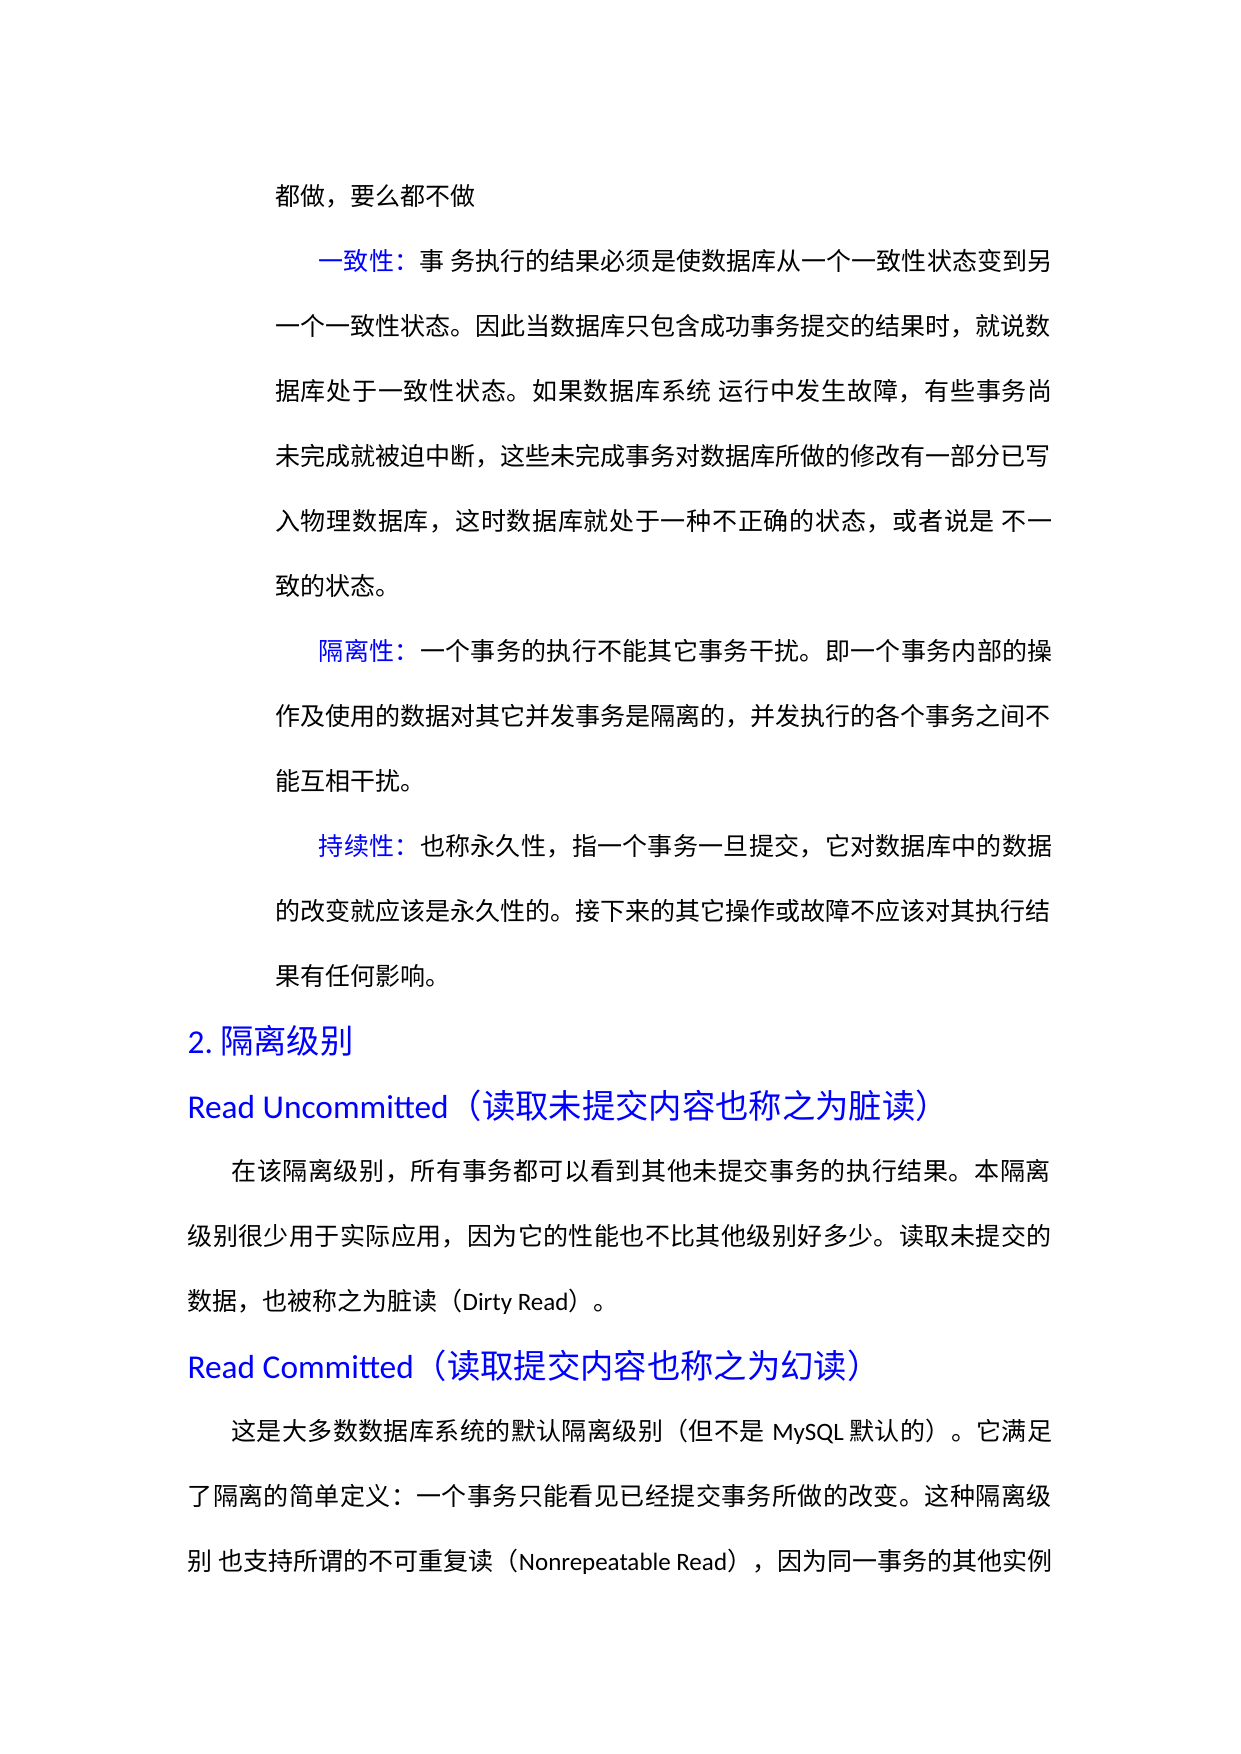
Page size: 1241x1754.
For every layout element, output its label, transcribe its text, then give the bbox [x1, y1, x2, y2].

list 在该隔离级别，所有事务都可以看到其他未提交事务的执行结果。本隔离级别很少用于实际应用，因为它的性能也不比其他级别好多少。读取未提交的数据，也被称之为脏读（Dirty Read）。 [187, 1137, 1053, 1332]
list Read Committed（读取提交内容也称之为幻读） [187, 1332, 1053, 1397]
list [187, 1397, 1053, 1592]
list 一致性：事 务执行的结果必须是使数据库从一个一致性状态变到另一个一致性状态。因此当数据库只包含成功事务提交的结果时，就说数据库处于一致性状态。如果数据库系统 运行中发生故障，有些事务尚未完成就被迫中断，这些未完成事务对数据库所做的修改有一部分已写入物理数据库，这时数据库就处于一种不正确的状态，或者说是 不一致的状态。 [275, 227, 1053, 617]
list 隔离级别 [187, 1007, 1053, 1072]
list 隔离性：一个事务的执行不能其它事务干扰。即一个事务内部的操作及使用的数据对其它并发事务是隔离的，并发执行的各个事务之间不能互相干扰。 [275, 617, 1053, 812]
list Read Uncommitted（读取未提交内容也称之为脏读） [187, 1072, 1053, 1137]
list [275, 162, 1053, 227]
list 持续性：也称永久性，指一个事务一旦提交，它对数据库中的数据的改变就应该是永久性的。接下来的其它操作或故障不应该对其执行结果有任何影响。 [275, 812, 1053, 1007]
